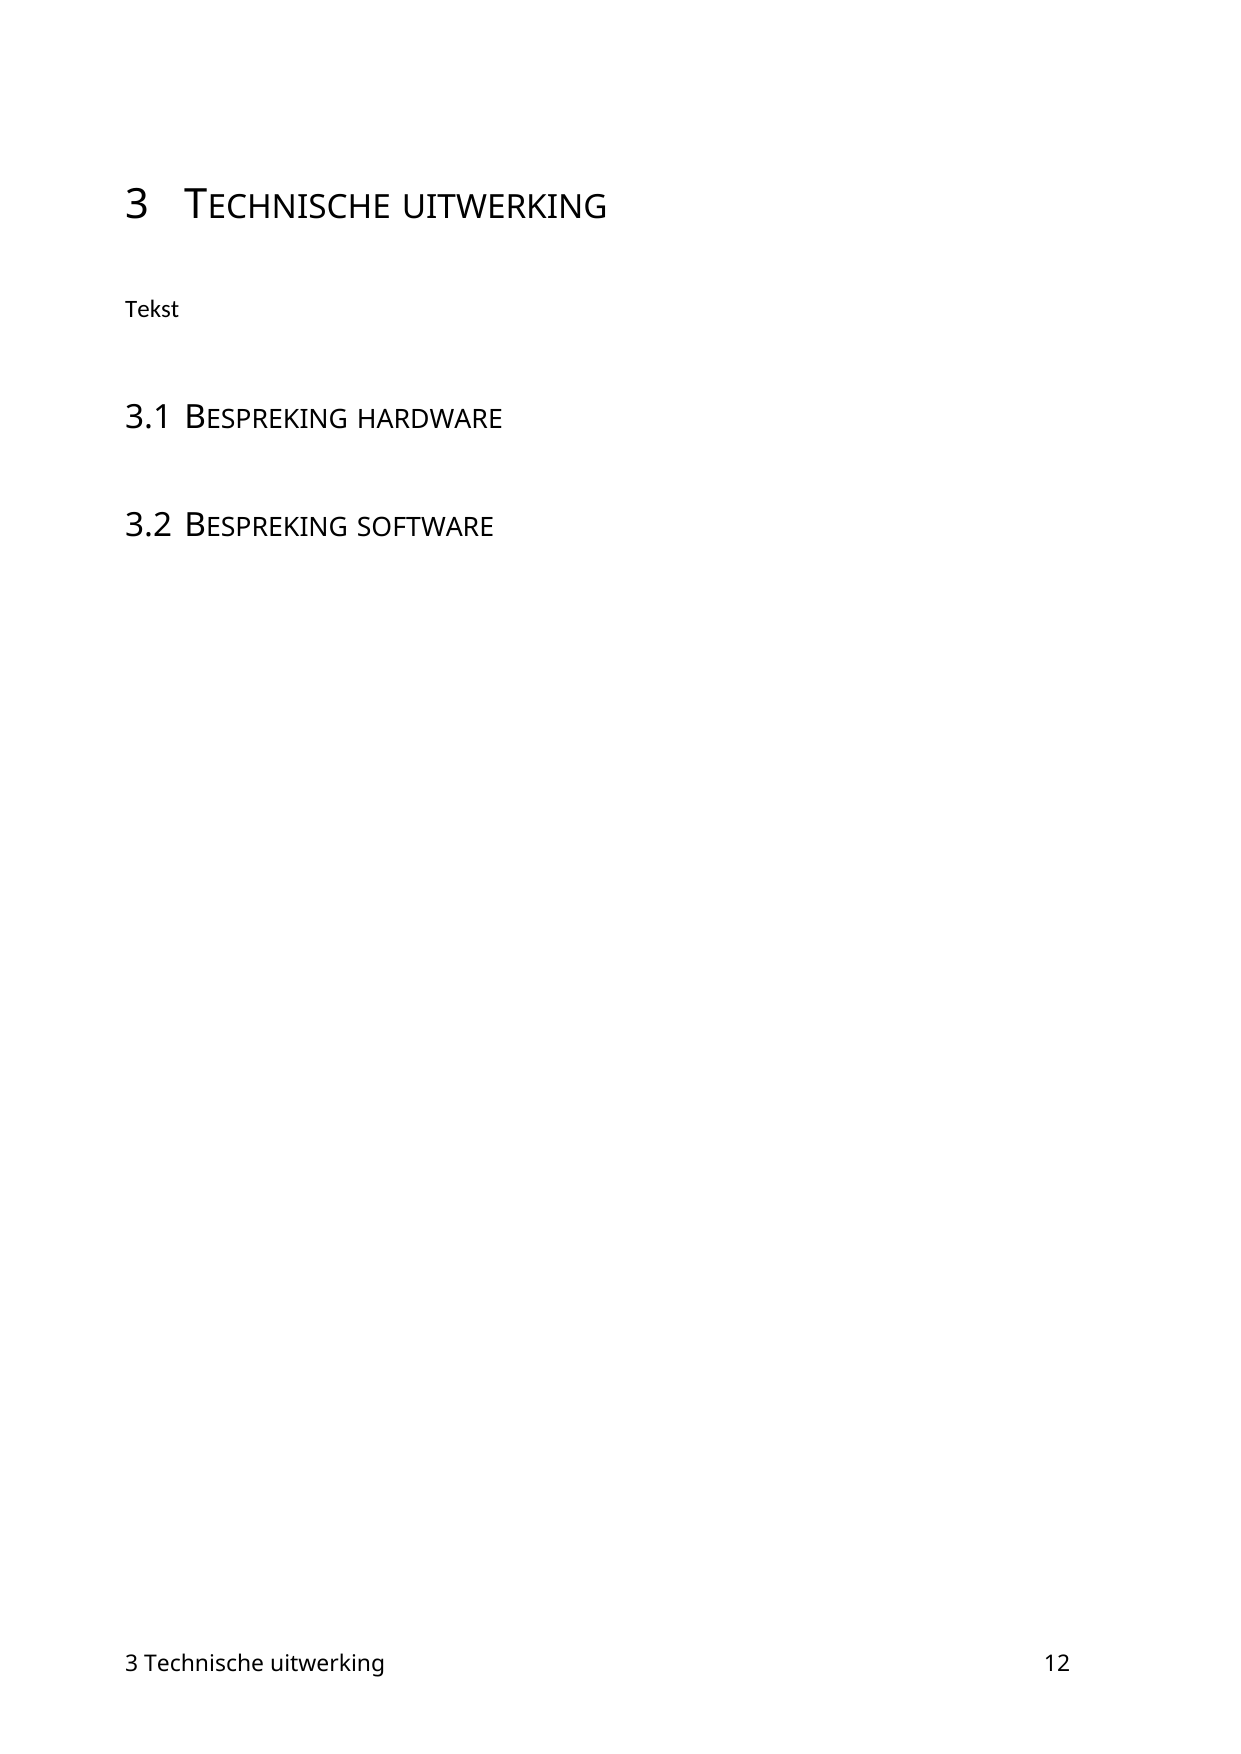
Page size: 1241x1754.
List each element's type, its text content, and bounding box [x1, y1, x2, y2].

subtitle Bespreking software [125, 501, 1140, 546]
text Tekst [125, 294, 1140, 324]
subtitle Technische uitwerking [125, 174, 1140, 231]
subtitle Bespreking hardware [125, 393, 1140, 438]
